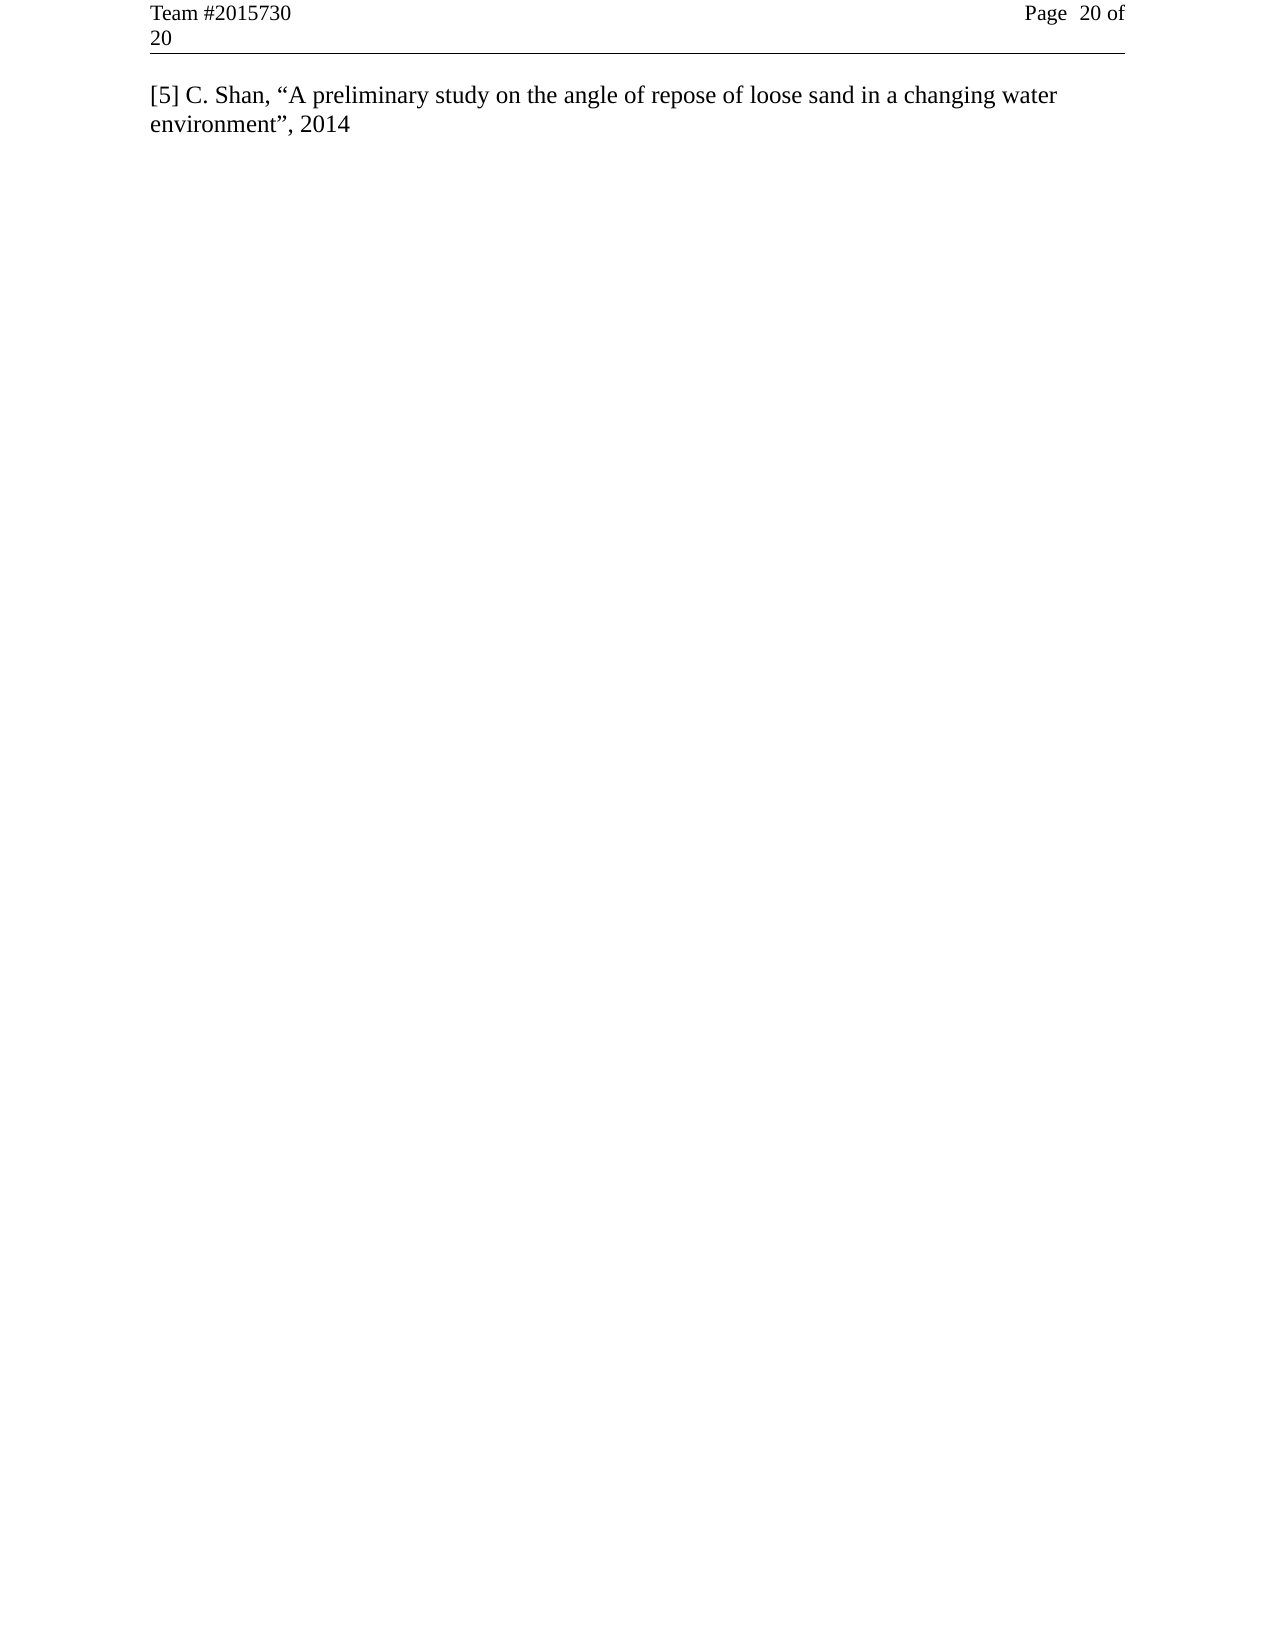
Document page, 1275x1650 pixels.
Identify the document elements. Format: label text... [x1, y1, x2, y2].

text [5] C. Shan, “A preliminary study on the angle of repose of loose sand in a changing water environment”, 2014 [150, 80, 1125, 138]
